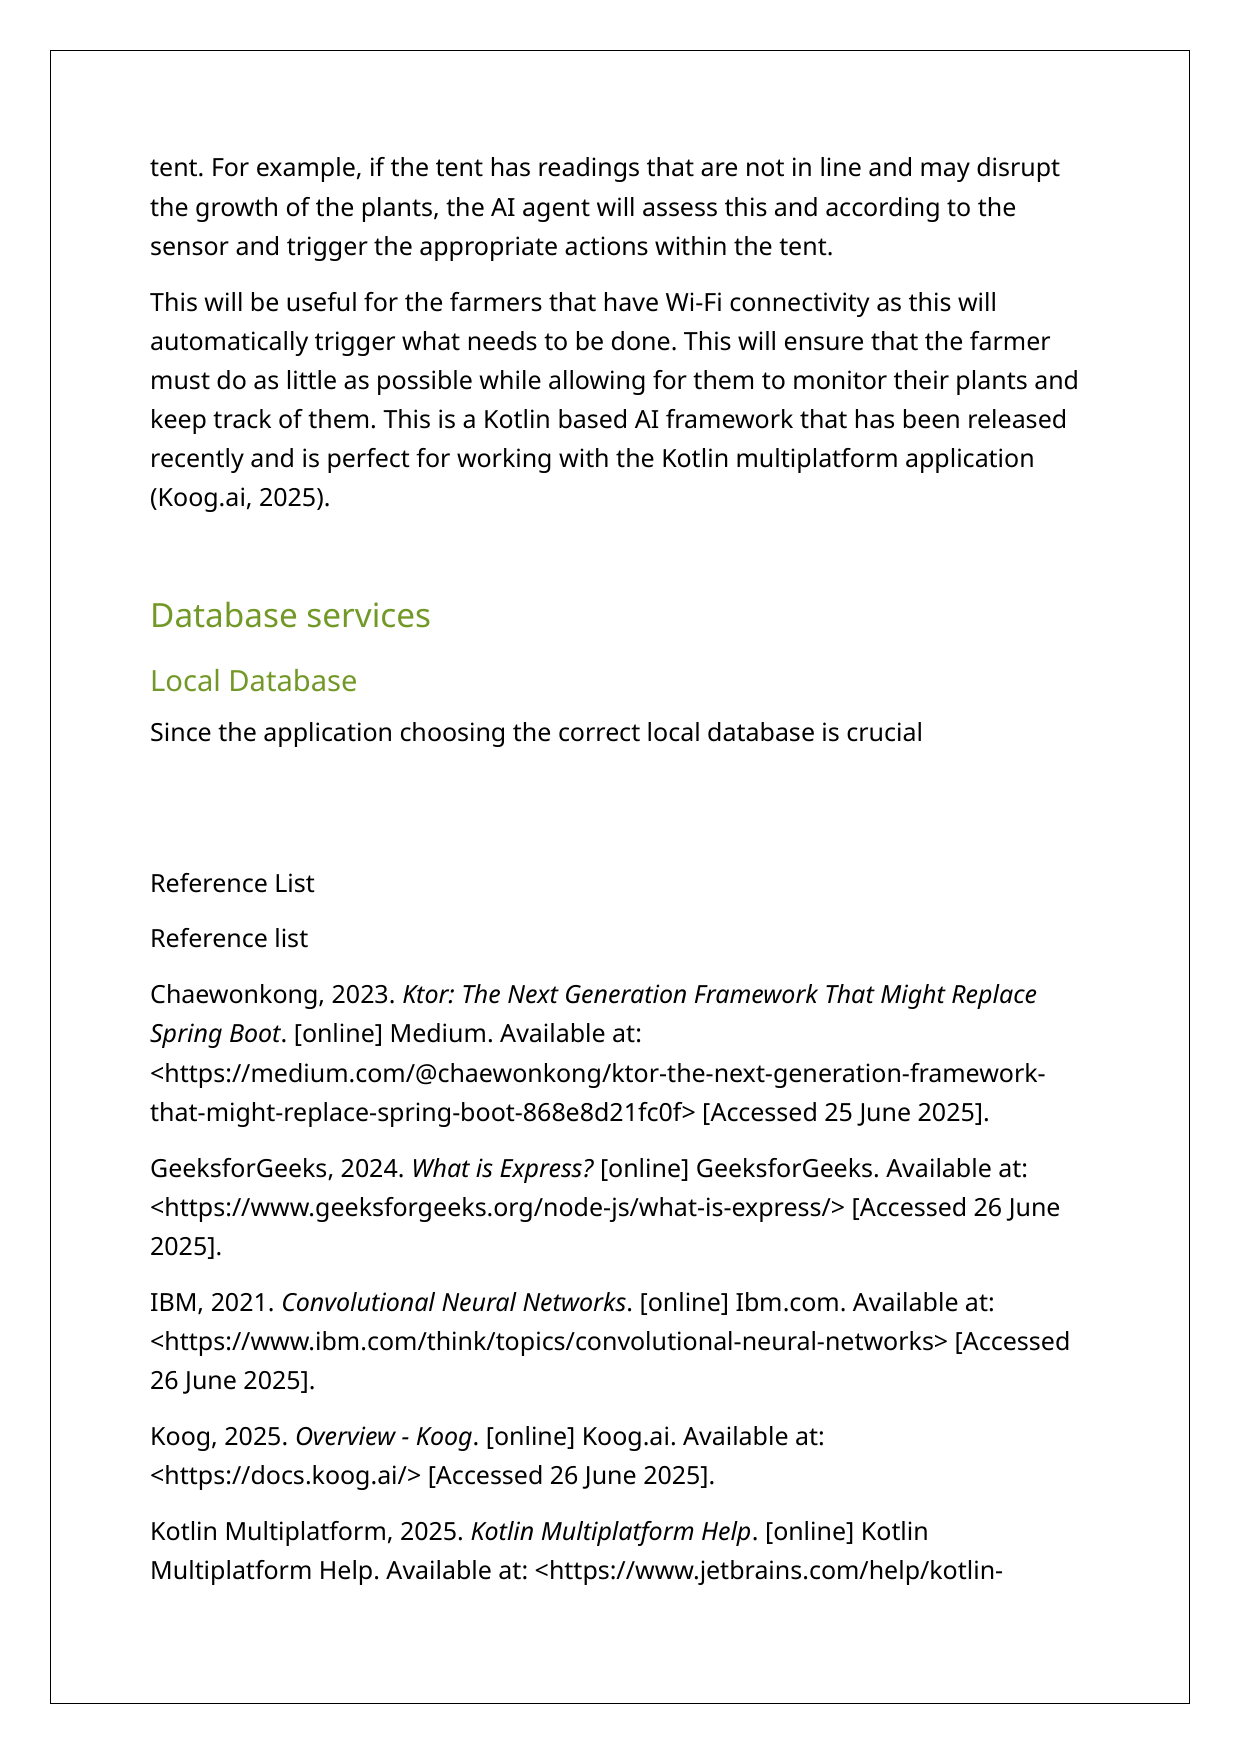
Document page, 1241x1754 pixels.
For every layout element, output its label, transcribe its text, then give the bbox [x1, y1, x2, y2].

text GeeksforGeeks, 2024. What is Express? [online] GeeksforGeeks. Available at: <https://www.geeksforgeeks.org/node-js/what-is-express/> [Accessed 26 June 2025]. [150, 1150, 1090, 1263]
text This will be useful for the farmers that have Wi-Fi connectivity as this will automatically trigger what needs to be done. This will ensure that the farmer must do as little as possible while allowing for them to monitor their plants and keep track of them. This is a Kotlin based AI framework that has been released recently and is perfect for working with the Kotlin multiplatform application (Koog.ai, 2025). [150, 284, 1090, 514]
text Reference List [150, 826, 1090, 899]
text Chaewonkong, 2023. Ktor: The Next Generation Framework That Might Replace Spring Boot. [online] Medium. Available at: <https://medium.com/@chaewonkong/ktor-the-next-generation-framework-that-might-replace-spring-boot-868e8d21fc0f> [Accessed 25 June 2025]. [150, 977, 1090, 1128]
text Koog, 2025. Overview - Koog. [online] Koog.ai. Available at: <https://docs.koog.ai/> [Accessed 26 June 2025]. [150, 1419, 1090, 1492]
subtitle Local Database [150, 661, 1090, 700]
text IBM, 2021. Convolutional Neural Networks. [online] Ibm.com. Available at: <https://www.ibm.com/think/topics/convolutional-neural-networks> [Accessed 26 June 2025]. [150, 1284, 1090, 1397]
text Since the application choosing the correct local database is crucial [150, 714, 1090, 748]
subtitle Database services [150, 592, 1090, 637]
text Reference list [150, 921, 1090, 955]
